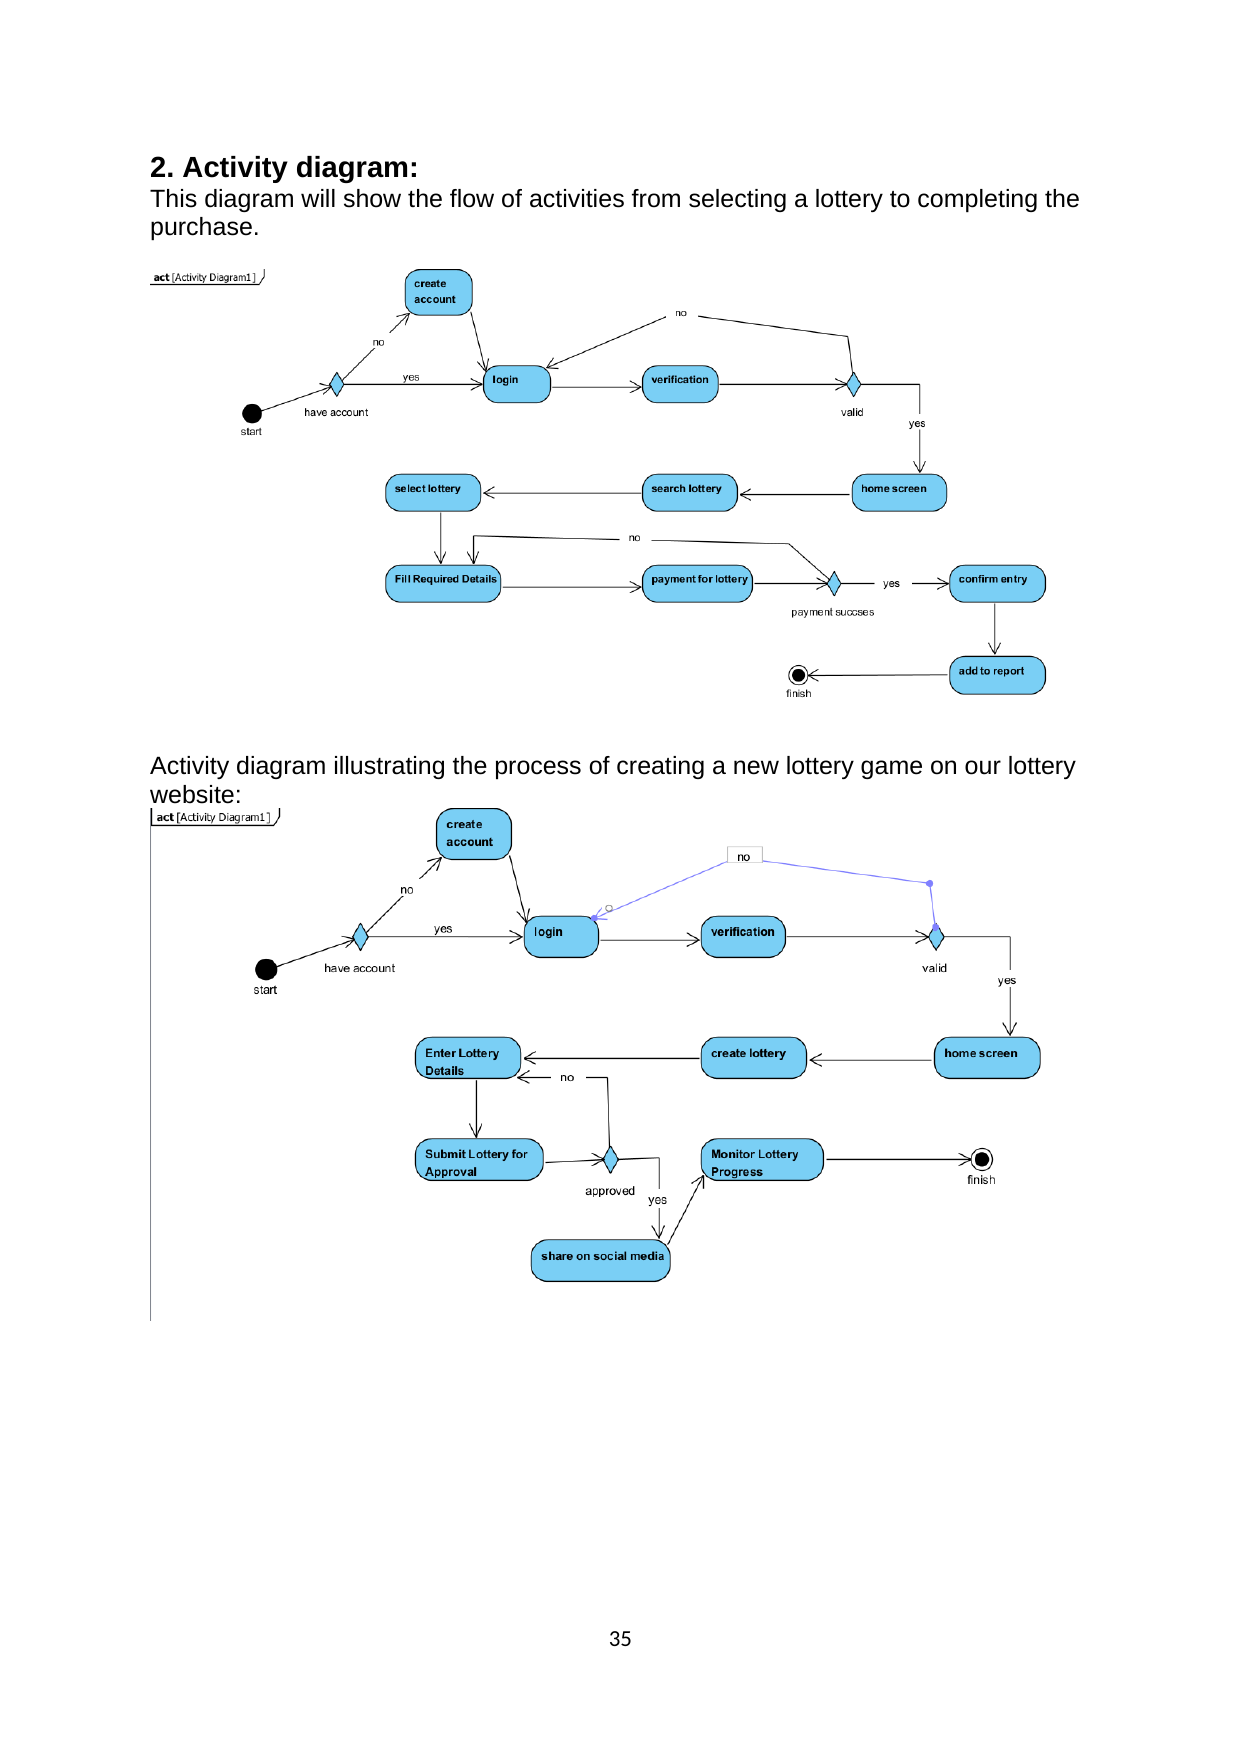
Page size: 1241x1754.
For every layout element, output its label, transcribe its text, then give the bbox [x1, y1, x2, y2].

text This diagram will show the flow of activities from selecting a lottery to completing the purchase. [150, 183, 1090, 241]
picture [150, 808, 1091, 1321]
text 2. Activity diagram: [150, 150, 1090, 183]
picture [150, 269, 1091, 751]
text Activity diagram illustrating the process of creating a new lottery game on our lottery website: [150, 751, 1090, 808]
